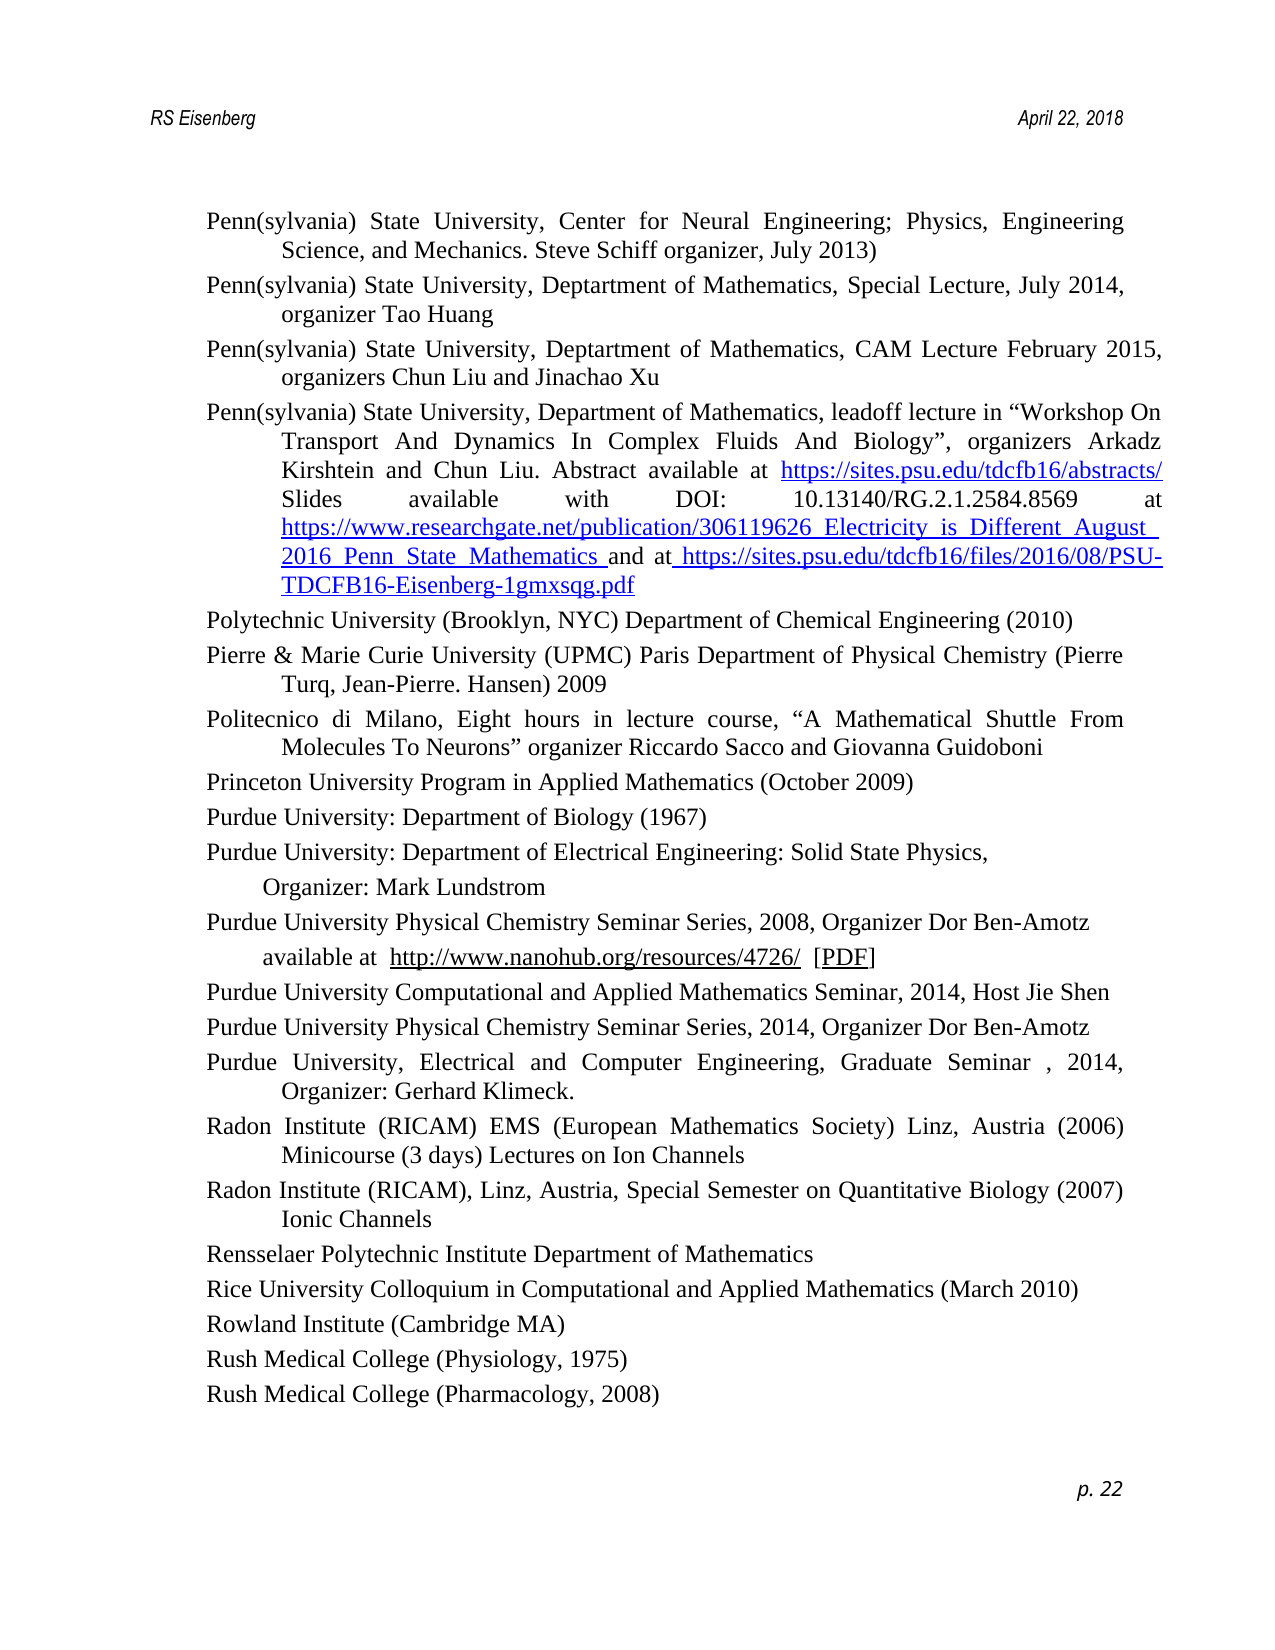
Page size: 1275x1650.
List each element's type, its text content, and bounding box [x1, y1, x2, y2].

text Rensselaer Polytechnic Institute Department of Mathematics [206, 1239, 1125, 1267]
text Organizer: Mark Lundstrom [206, 872, 1125, 901]
text Penn(sylvania) State University, Department of Mathematics, leadoff lecture in “Workshop On Transport And Dynamics In Complex Fluids And Biology”, organizers Arkadz Kirshtein and Chun Liu. Abstract available at https://sites.psu.edu/tdcfb16/abstracts/ Slides available with DOI: 10.13140/RG.2.1.2584.8569 at https://www.researchgate.net/publication/306119626_Electricity_is_Different_August_2016_Penn_State_Mathematics and at https://sites.psu.edu/tdcfb16/files/2016/08/PSU-TDCFB16-Eisenberg-1gmxsqg.pdf [206, 397, 1162, 599]
text Rowland Institute (Cambridge MA) [206, 1309, 1125, 1337]
text Radon Institute (RICAM), Linz, Austria, Special Semester on Quantitative Biology (2007) Ionic Channels [206, 1175, 1125, 1232]
text Penn(sylvania) State University, Deptartment of Mathematics, CAM Lecture February 2015, organizers Chun Liu and Jinachao Xu [206, 334, 1162, 391]
text Purdue University Physical Chemistry Seminar Series, 2008, Organizer Dor Ben-Amotz [206, 907, 1125, 936]
text Purdue University, Electrical and Computer Engineering, Graduate Seminar , 2014, Organizer: Gerhard Klimeck. [206, 1047, 1125, 1105]
text Purdue University: Department of Biology (1967) [206, 802, 1125, 831]
text Rush Medical College (Physiology, 1975) [206, 1344, 1125, 1372]
text Purdue University: Department of Electrical Engineering: Solid State Physics, [206, 837, 1125, 866]
text Princeton University Program in Applied Mathematics (October 2009) [206, 767, 1125, 796]
text Penn(sylvania) State University, Center for Neural Engineering; Physics, Engineering Science, and Mechanics. Steve Schiff organizer, July 2013) [206, 206, 1125, 264]
text Politecnico di Milano, Eight hours in lecture course, “A Mathematical Shuttle From Molecules To Neurons” organizer Riccardo Sacco and Giovanna Guidoboni [206, 704, 1125, 761]
text Penn(sylvania) State University, Deptartment of Mathematics, Special Lecture, July 2014, organizer Tao Huang [206, 270, 1125, 327]
text Purdue University Computational and Applied Mathematics Seminar, 2014, Host Jie Shen [206, 977, 1125, 1006]
text Purdue University Physical Chemistry Seminar Series, 2014, Organizer Dor Ben-Amotz [206, 1012, 1125, 1041]
text Rice University Colloquium in Computational and Applied Mathematics (March 2010) [206, 1274, 1125, 1302]
text available at http://www.nanohub.org/resources/4726/ [PDF] [206, 942, 1125, 971]
text Pierre & Marie Curie University (UPMC) Paris Department of Physical Chemistry (Pierre Turq, Jean-Pierre. Hansen) 2009 [206, 640, 1125, 697]
text Rush Medical College (Pharmacology, 2008) [206, 1379, 1125, 1407]
text Polytechnic University (Brooklyn, NYC) Department of Chemical Engineering (2010) [206, 605, 1125, 634]
text Radon Institute (RICAM) EMS (European Mathematics Society) Linz, Austria (2006) Minicourse (3 days) Lectures on Ion Channels [206, 1111, 1125, 1169]
